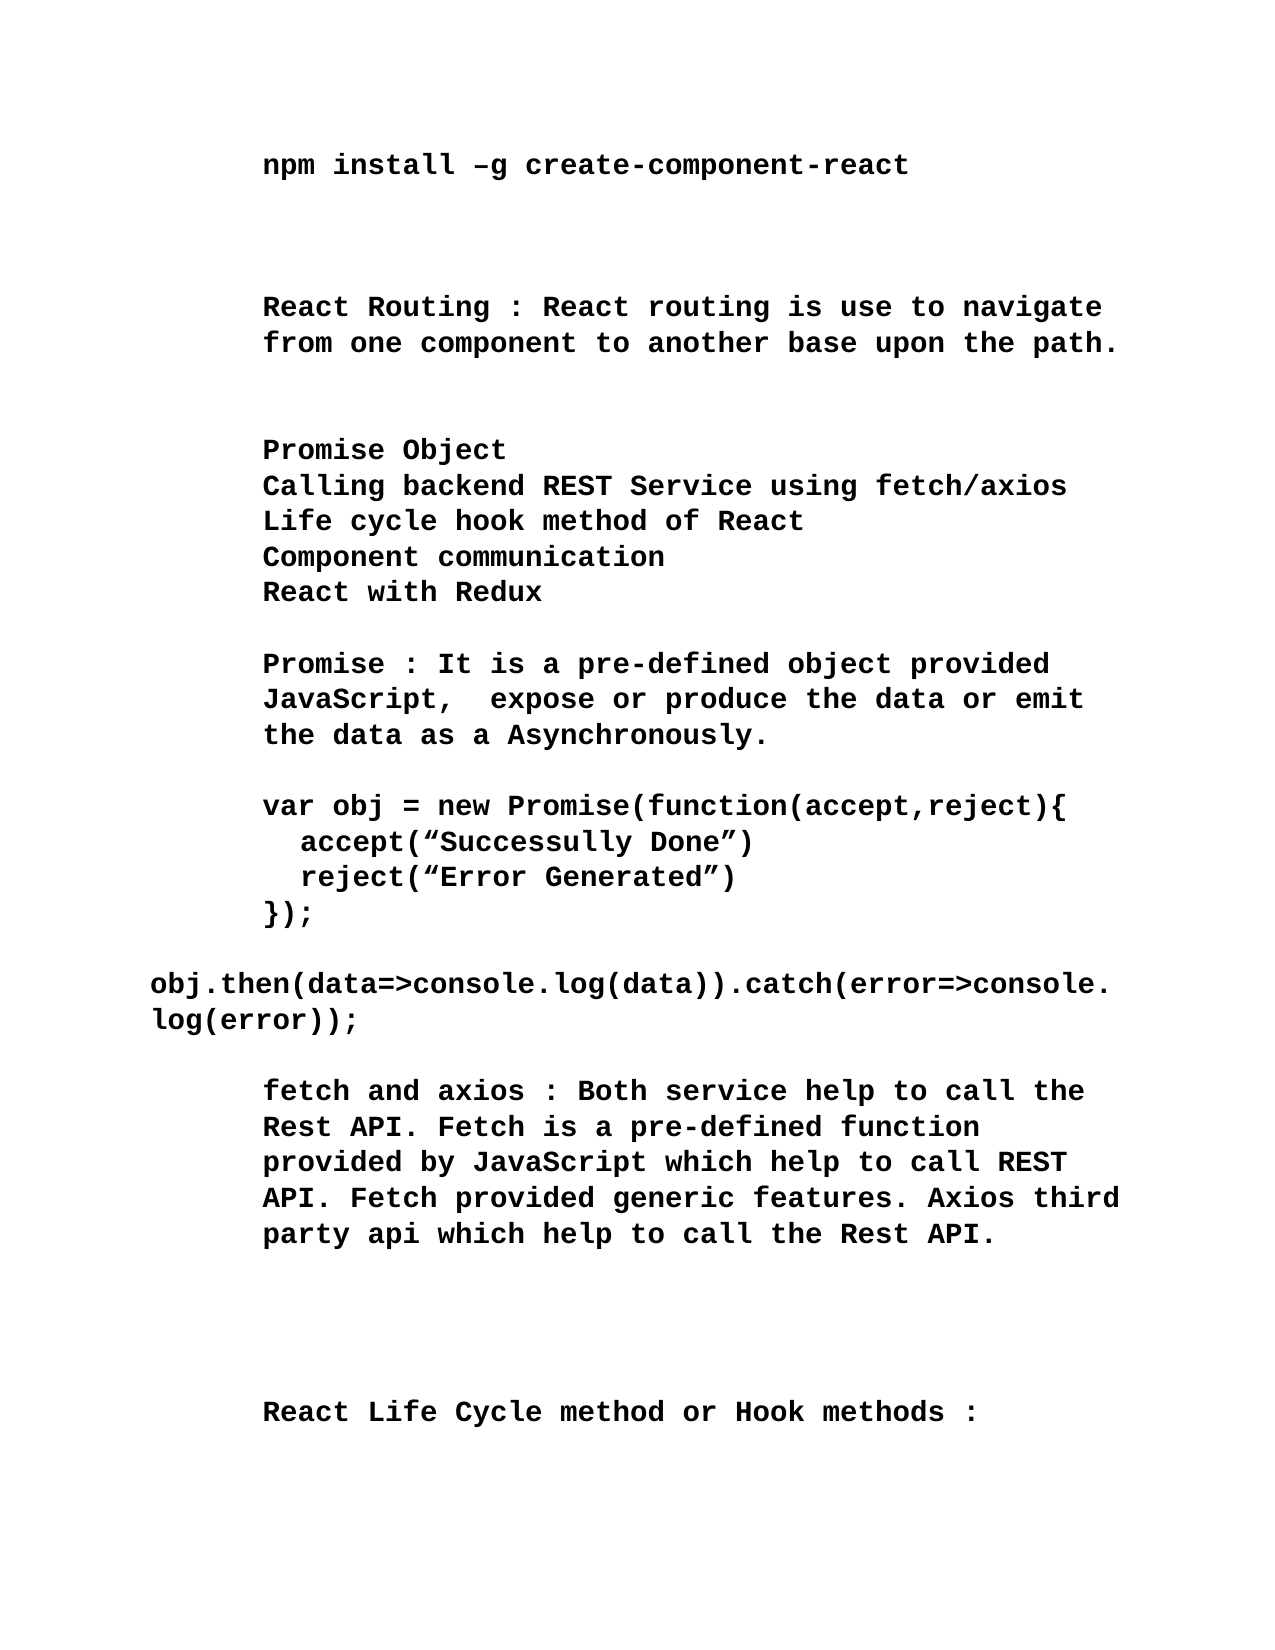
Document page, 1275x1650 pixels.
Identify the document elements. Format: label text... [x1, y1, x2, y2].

list fetch and axios : Both service help to call the Rest API. Fetch is a pre-defined function provided by JavaScript which help to call REST API. Fetch provided generic features. Axios third party api which help to call the Rest API. [262, 1076, 1125, 1252]
list React Routing : React routing is use to navigate from one component to another base upon the path. [262, 292, 1125, 361]
list }); [262, 898, 1125, 931]
list reject(“Error Generated”) [262, 862, 1125, 896]
list React Life Cycle method or Hook methods : [262, 1397, 1125, 1430]
list Calling backend REST Service using fetch/axios [262, 471, 1125, 504]
list var obj = new Promise(function(accept,reject){ [262, 791, 1125, 824]
list accept(“Successully Done”) [262, 827, 1125, 860]
text obj.then(data=>console.log(data)).catch(error=>console.log(error)); [150, 969, 1125, 1038]
list npm install –g create-component-react [262, 150, 1125, 183]
list Promise : It is a pre-defined object provided JavaScript, expose or produce the data or emit the data as a Asynchronously. [262, 649, 1125, 753]
list Promise Object [262, 435, 1125, 468]
list Component communication [262, 542, 1125, 575]
list React with Redux [262, 577, 1125, 611]
list Life cycle hook method of React [262, 506, 1125, 539]
